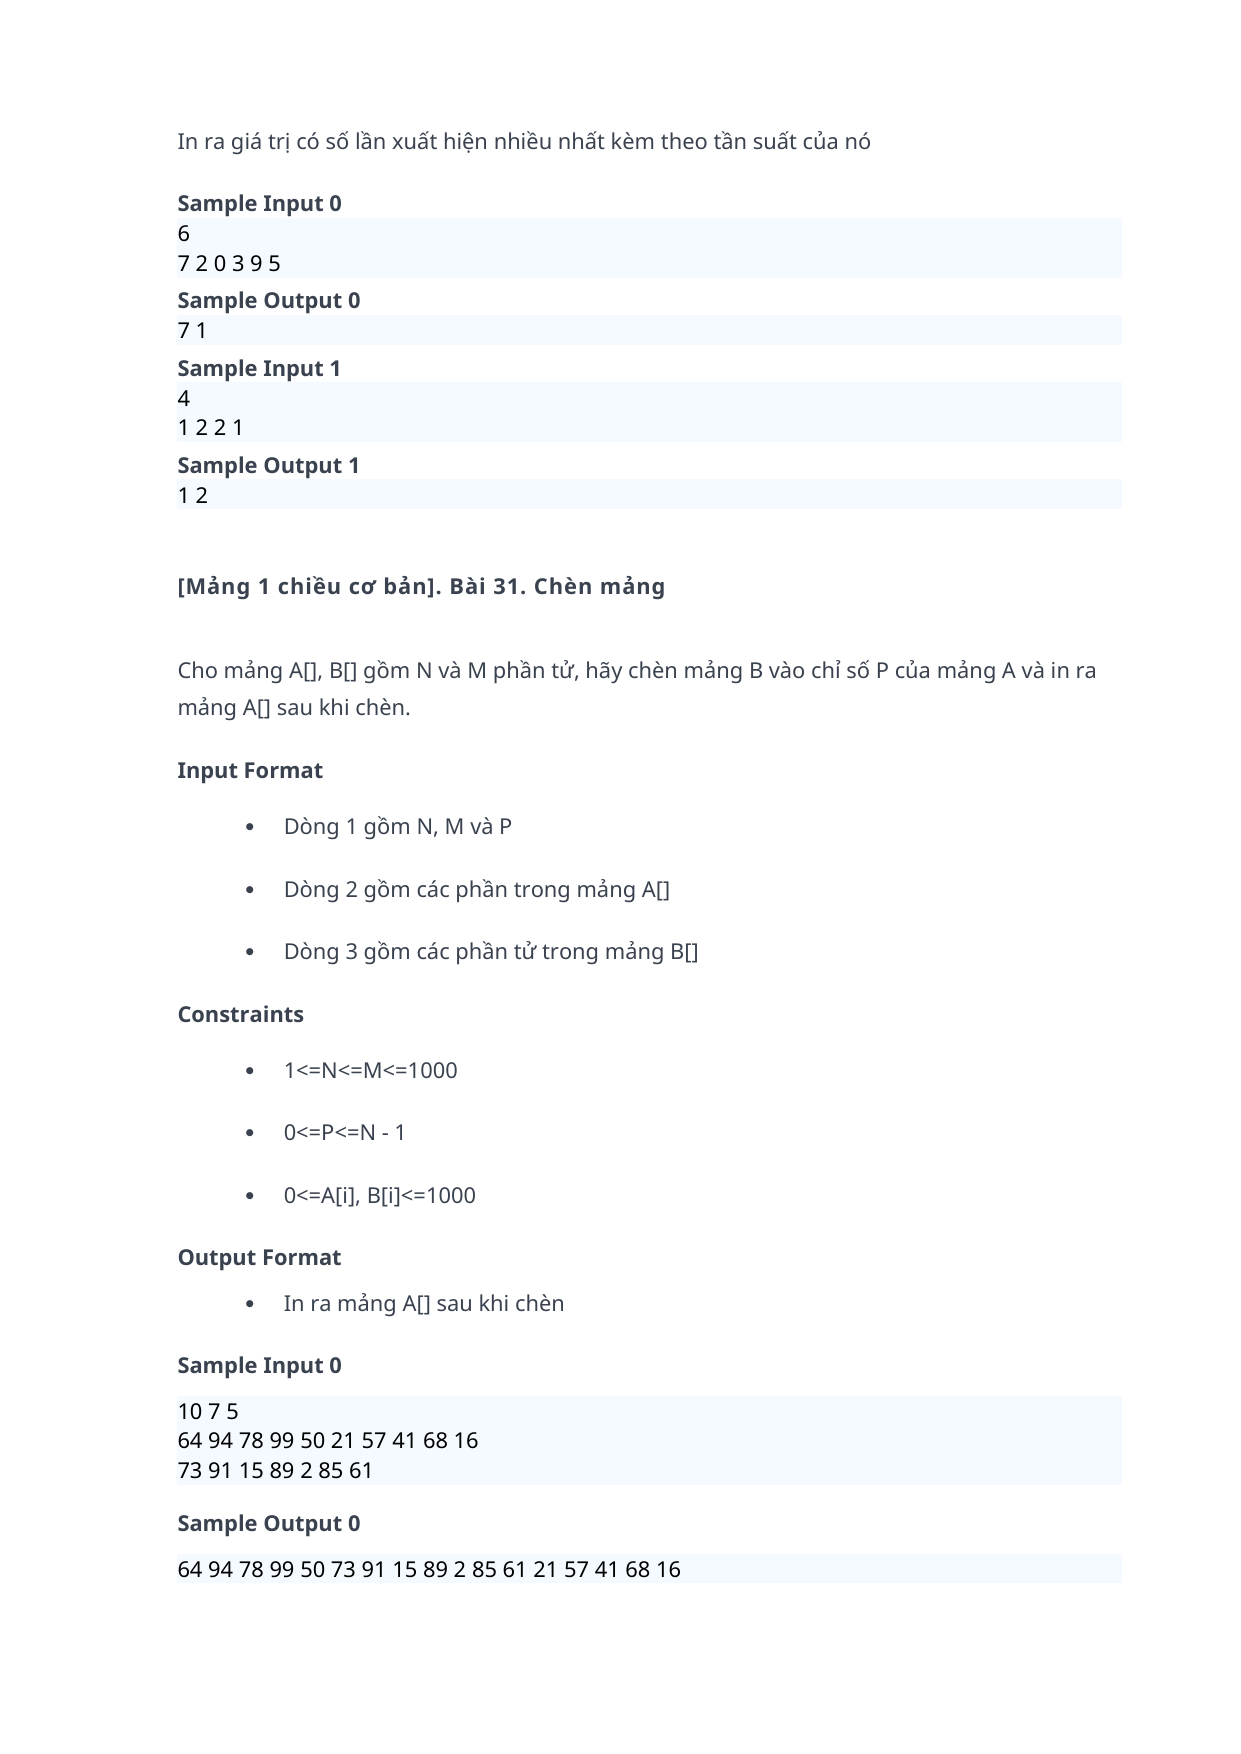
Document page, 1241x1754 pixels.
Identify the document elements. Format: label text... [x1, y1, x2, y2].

text 10 7 5 [177, 1396, 1122, 1425]
text Sample Output 0 [177, 278, 1122, 315]
list In ra mảng A[] sau khi chèn [246, 1288, 1122, 1317]
text Output Format [177, 1234, 1122, 1272]
text Sample Input 1 [177, 345, 1122, 382]
text Sample Input 0 [177, 1342, 1122, 1380]
list Dòng 1 gồm N, M và P [246, 803, 1122, 841]
text 7 1 [177, 315, 1122, 345]
text Sample Input 0 [177, 181, 1122, 218]
list 0<=A[i], B[i]<=1000 [246, 1172, 1122, 1209]
text 6 [177, 218, 1122, 248]
text Cho mảng A[], B[] gồm N và M phần tử, hãy chèn mảng B vào chỉ số P của mảng A và in ra mảng A[] sau khi chèn. [177, 647, 1122, 722]
text 64 94 78 99 50 73 91 15 89 2 85 61 21 57 41 68 16 [177, 1554, 1122, 1583]
list Dòng 2 gồm các phần trong mảng A[] [246, 866, 1122, 903]
text Sample Output 0 [177, 1501, 1122, 1538]
text Input Format [177, 747, 1122, 784]
text 1 2 2 1 [177, 412, 1122, 442]
text 73 91 15 89 2 85 61 [177, 1455, 1122, 1485]
text 64 94 78 99 50 21 57 41 68 16 [177, 1425, 1122, 1455]
text In ra giá trị có số lần xuất hiện nhiều nhất kèm theo tần suất của nó [177, 118, 1122, 156]
text 1 2 [177, 479, 1122, 509]
text Sample Output 1 [177, 442, 1122, 479]
list 0<=P<=N - 1 [246, 1109, 1122, 1147]
list 1<=N<=M<=1000 [246, 1047, 1122, 1084]
text 4 [177, 382, 1122, 412]
list Dòng 3 gồm các phần tử trong mảng B[] [246, 928, 1122, 966]
text 7 2 0 3 9 5 [177, 248, 1122, 278]
text Constraints [177, 991, 1122, 1028]
subtitle [Mảng 1 chiều cơ bản]. Bài 31. Chèn mảng [177, 568, 1122, 601]
